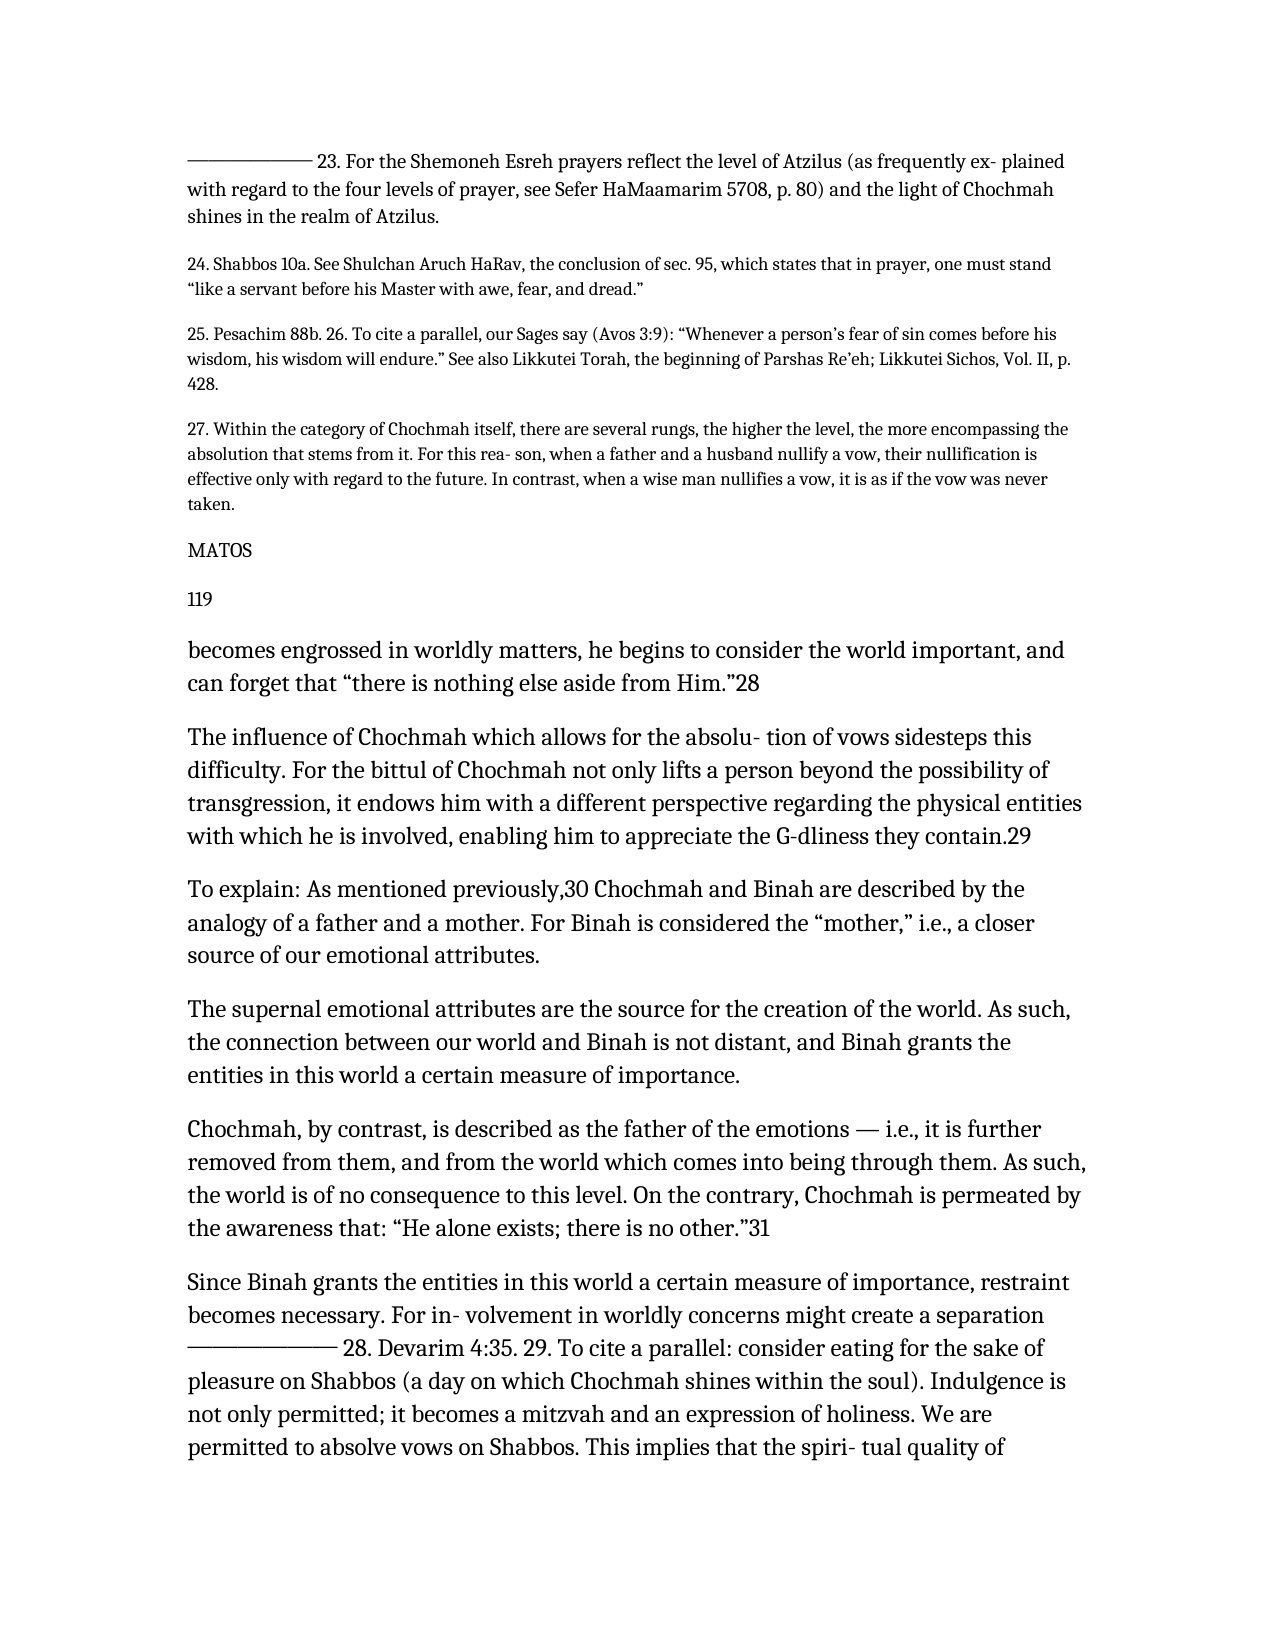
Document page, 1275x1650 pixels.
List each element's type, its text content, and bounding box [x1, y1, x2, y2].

text ⎯⎯⎯⎯⎯⎯ 23. For the Shemoneh Esreh prayers reflect the level of Atzilus (as frequently ex- plained with regard to the four levels of prayer, see Sefer HaMaamarim 5708, p. 80) and the light of Chochmah shines in the realm of Atzilus. [187, 150, 1087, 229]
text Chochmah, by contrast, is described as the father of the emotions — i.e., it is further removed from them, and from the world which comes into being through them. As such, the world is of no consequence to this level. On the contrary, Chochmah is permeated by the awareness that: “He alone exists; there is no other.”31 [187, 1115, 1087, 1243]
text 119 [187, 587, 1087, 611]
text 27. Within the category of Chochmah itself, there are several rungs, the higher the level, the more encompassing the absolution that stems from it. For this rea- son, when a father and a husband nullify a vow, their nullification is effective only with regard to the future. In contrast, when a wise man nullifies a vow, it is as if the vow was never taken. [187, 419, 1087, 515]
text To explain: As mentioned previously,30 Chochmah and Binah are described by the analogy of a father and a mother. For Binah is considered the “mother,” i.e., a closer source of our emotional attributes. [187, 875, 1087, 970]
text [187, 1268, 1087, 1462]
text becomes engrossed in worldly matters, he begins to consider the world important, and can forget that “there is nothing else aside from Him.”28 [187, 636, 1087, 697]
text MATOS [187, 539, 1087, 563]
text The influence of Chochmah which allows for the absolu- tion of vows sidesteps this difficulty. For the bittul of Chochmah not only lifts a person beyond the possibility of transgression, it endows him with a different perspective regarding the physical entities with which he is involved, enabling him to appreciate the G-dliness they contain.29 [187, 722, 1087, 850]
text 24. Shabbos 10a. See Shulchan Aruch HaRav, the conclusion of sec. 95, which states that in prayer, one must stand “like a servant before his Master with awe, fear, and dread.” [187, 253, 1087, 300]
text 25. Pesachim 88b. 26. To cite a parallel, our Sages say (Avos 3:9): “Whenever a person’s fear of sin comes before his wisdom, his wisdom will endure.” See also Likkutei Torah, the beginning of Parshas Re’eh; Likkutei Sichos, Vol. II, p. 428. [187, 324, 1087, 395]
text The supernal emotional attributes are the source for the creation of the world. As such, the connection between our world and Binah is not distant, and Binah grants the entities in this world a certain measure of importance. [187, 995, 1087, 1090]
